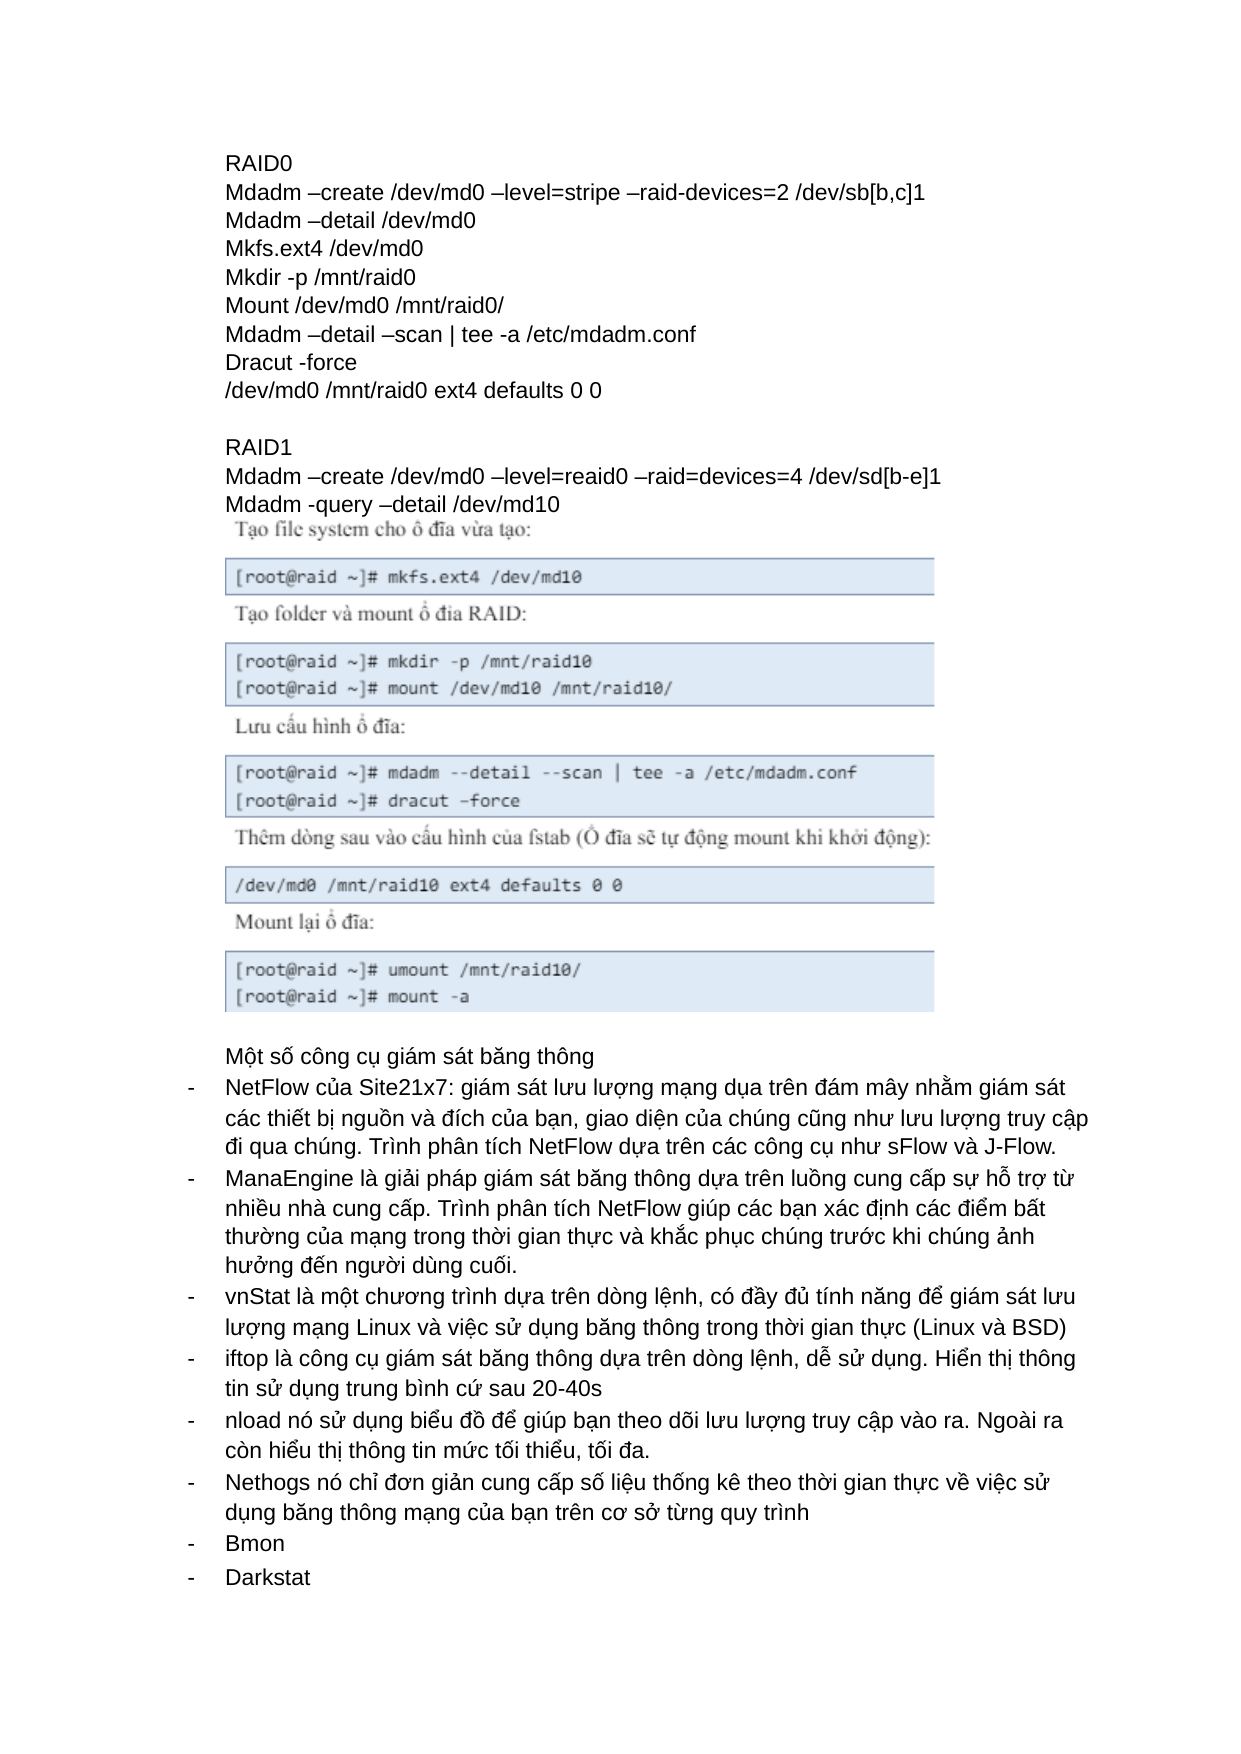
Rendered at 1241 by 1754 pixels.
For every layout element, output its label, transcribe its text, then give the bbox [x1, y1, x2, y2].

list Nethogs nó chỉ đơn giản cung cấp số liệu thống kê theo thời gian thực về việc sử dụng băng thông mạng của bạn trên cơ sở từng quy trình [187, 1466, 1090, 1525]
list Bmon [187, 1527, 1090, 1558]
list Mdadm –detail /dev/md0 [225, 207, 1090, 233]
list RAID1 [225, 434, 1090, 461]
list Mdadm –create /dev/md0 –level=reaid0 –raid=devices=4 /dev/sd[b-e]1 [225, 463, 1090, 489]
list ManaEngine là giải pháp giám sát băng thông dựa trên luồng cung cấp sự hỗ trợ từ nhiều nhà cung cấp. Trình phân tích NetFlow giúp các bạn xác định các điểm bất thường của mạng trong thời gian thực và khắc phục chúng trước khi chúng ảnh hưởng đến người dùng cuối. [187, 1162, 1090, 1278]
list NetFlow của Site21x7: giám sát lưu lượng mạng dụa trên đám mây nhằm giám sát các thiết bị nguồn và đích của bạn, giao diện của chúng cũng như lưu lượng truy cập đi qua chúng. Trình phân tích NetFlow dựa trên các công cụ như sFlow và J-Flow. [187, 1071, 1090, 1159]
list nload nó sử dụng biểu đồ để giúp bạn theo dõi lưu lượng truy cập vào ra. Ngoài ra còn hiểu thị thông tin mức tối thiểu, tối đa. [187, 1404, 1090, 1463]
list Mount /dev/md0 /mnt/raid0/ [225, 292, 1090, 318]
list Mkfs.ext4 /dev/md0 [225, 235, 1090, 262]
list RAID0 [225, 150, 1090, 176]
list Một số công cụ giám sát băng thông [225, 1043, 1090, 1069]
list Darkstat [187, 1561, 1090, 1592]
list /dev/md0 /mnt/raid0 ext4 defaults 0 0 [225, 377, 1090, 404]
list Mkdir -p /mnt/raid0 [225, 264, 1090, 290]
picture [225, 519, 935, 1012]
list Mdadm –detail –scan | tee -a /etc/mdadm.conf [225, 321, 1090, 347]
list iftop là công cụ giám sát băng thông dựa trên dòng lệnh, dễ sử dụng. Hiển thị thông tin sử dụng trung bình cứ sau 20-40s [187, 1342, 1090, 1402]
list Dracut -force [225, 349, 1090, 375]
list vnStat là một chương trình dựa trên dòng lệnh, có đầy đủ tính năng để giám sát lưu lượng mạng Linux và việc sử dụng băng thông trong thời gian thực (Linux và BSD) [187, 1280, 1090, 1340]
list Mdadm -query –detail /dev/md10 [225, 491, 1090, 518]
list Mdadm –create /dev/md0 –level=stripe –raid-devices=2 /dev/sb[b,c]1 [225, 178, 1090, 205]
